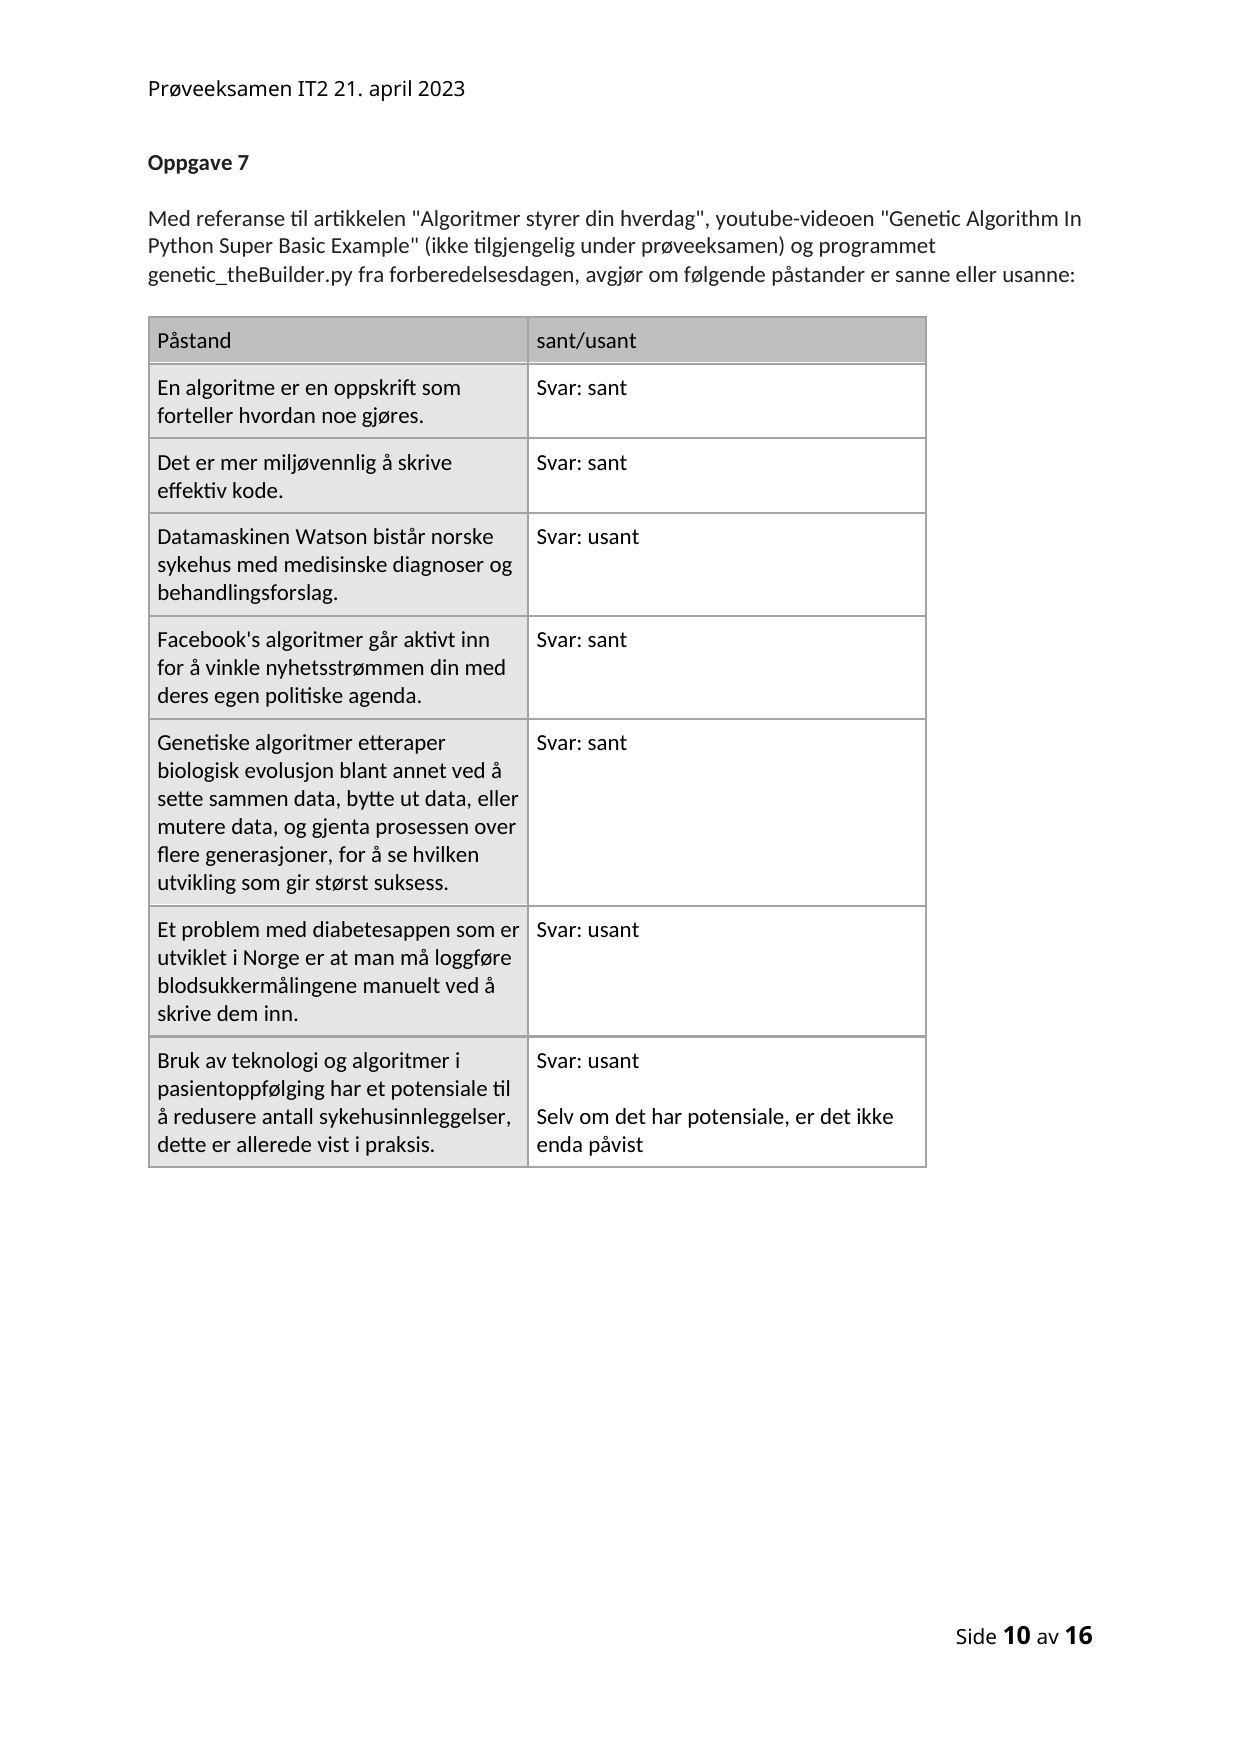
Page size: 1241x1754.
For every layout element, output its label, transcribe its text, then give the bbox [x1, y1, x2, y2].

text Oppgave 7 [148, 148, 1093, 176]
table_cell Svar: usant [529, 514, 925, 615]
table_cell Svar: usant [529, 907, 925, 1035]
table_header sant/usant [529, 318, 925, 362]
table_cell Bruk av teknologi og algoritmer i pasientoppfølging har et potensiale til å redusere antall sykehusinnleggelser, dette er allerede vist i praksis. [150, 1038, 527, 1166]
table_cell Svar: sant [529, 439, 925, 512]
table_cell Det er mer miljøvennlig å skrive effektiv kode. [150, 439, 527, 512]
table_cell Svar: sant [529, 365, 925, 437]
table_cell Svar: sant [529, 720, 925, 904]
table_cell Et problem med diabetesappen som er utviklet i Norge er at man må loggføre blodsukkermålingene manuelt ved å skrive dem inn. [150, 907, 527, 1035]
text Med referanse til artikkelen "Algoritmer styrer din hverdag", youtube-videoen "Genetic Algorithm In Python Super Basic Example" (ikke tilgjengelig under prøveeksamen) og programmet genetic_theBuilder.py fra forberedelsesdagen, avgjør om følgende påstander er sanne eller usanne: [148, 204, 1093, 288]
table_cell Svar: sant [529, 617, 925, 718]
table_cell Svar: usant Selv om det har potensiale, er det ikke enda påvist [529, 1038, 925, 1166]
table_cell Facebook's algoritmer går aktivt inn for å vinkle nyhetsstrømmen din med deres egen politiske agenda. [150, 617, 527, 718]
table_cell Genetiske algoritmer etteraper biologisk evolusjon blant annet ved å sette sammen data, bytte ut data, eller mutere data, og gjenta prosessen over flere generasjoner, for å se hvilken utvikling som gir størst suksess. [150, 720, 527, 904]
table_cell Datamaskinen Watson bistår norske sykehus med medisinske diagnoser og behandlingsforslag. [150, 514, 527, 615]
table_cell En algoritme er en oppskrift som forteller hvordan noe gjøres. [150, 365, 527, 437]
table_header Påstand [150, 318, 527, 362]
